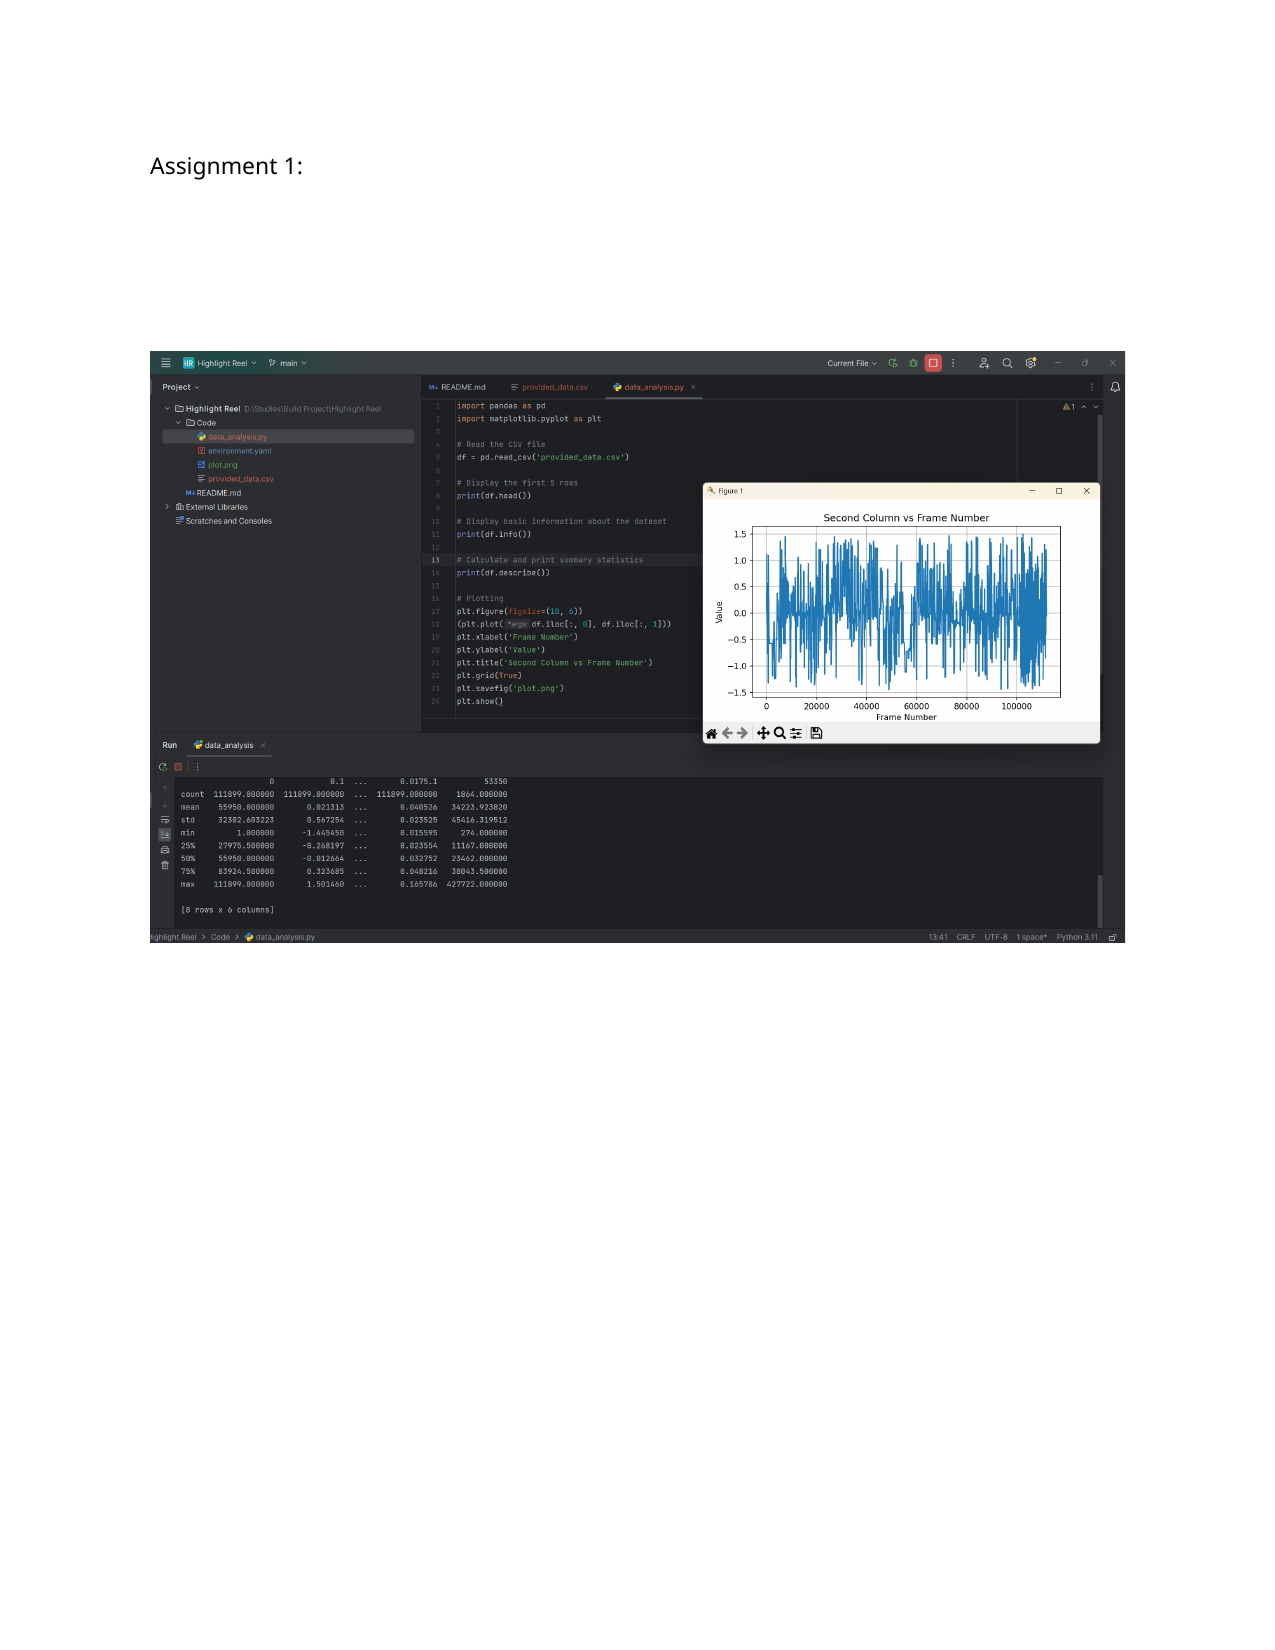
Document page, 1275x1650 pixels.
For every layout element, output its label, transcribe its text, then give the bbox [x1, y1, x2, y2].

picture [150, 351, 1125, 943]
text Assignment 1: [150, 150, 1125, 181]
